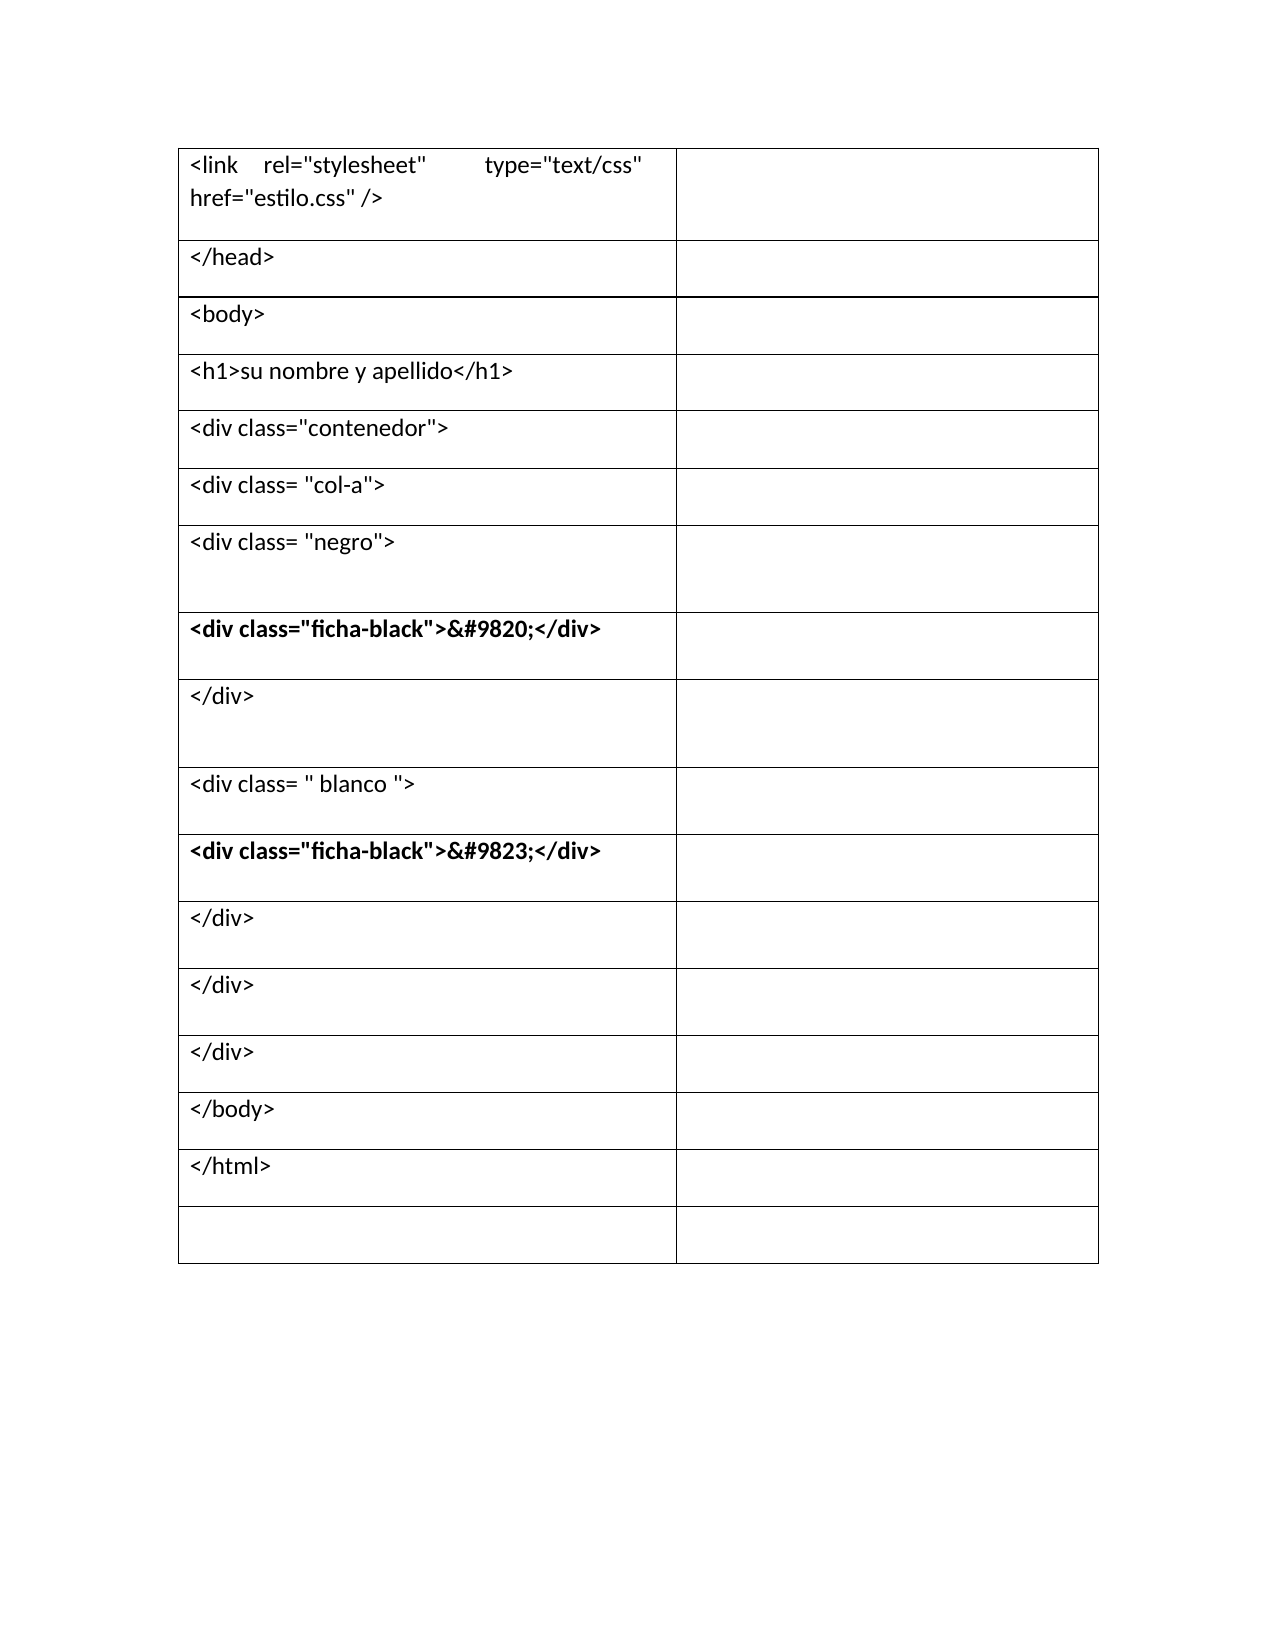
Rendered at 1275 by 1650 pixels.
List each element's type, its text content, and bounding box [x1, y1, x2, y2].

table_cell <link rel="stylesheet" type="text/css" href="estilo.css" /> [179, 149, 676, 239]
table_cell </div> [179, 902, 676, 968]
table_cell [677, 526, 1098, 612]
table_cell </head> [179, 241, 676, 296]
table_cell [677, 149, 1098, 239]
table_cell <body> [179, 298, 676, 353]
table_cell <div class="ficha-black">&#9820;</div> [179, 613, 676, 679]
table_cell [677, 1207, 1098, 1263]
table_cell </html> [179, 1150, 676, 1206]
table_cell [677, 1093, 1098, 1149]
table_cell [677, 680, 1098, 767]
table_cell <div class="contenedor"> [179, 411, 676, 467]
table_cell [677, 241, 1098, 296]
table_cell [677, 1036, 1098, 1092]
table_cell [677, 613, 1098, 679]
table_cell </body> [179, 1093, 676, 1149]
table_cell [677, 355, 1098, 410]
table_cell [677, 902, 1098, 968]
table_cell [677, 835, 1098, 901]
table_cell </div> [179, 969, 676, 1035]
table_cell [677, 411, 1098, 467]
table_cell [677, 298, 1098, 353]
table_cell </div> [179, 1036, 676, 1092]
table_cell <div class= " blanco "> [179, 768, 676, 834]
table_cell [179, 1207, 676, 1263]
table_cell <div class= "col-a"> [179, 469, 676, 524]
table_cell [677, 969, 1098, 1035]
table_cell <div class="ficha-black">&#9823;</div> [179, 835, 676, 901]
table_cell <h1>su nombre y apellido</h1> [179, 355, 676, 410]
table_cell </div> [179, 680, 676, 767]
table_cell [677, 469, 1098, 524]
table_cell [677, 1150, 1098, 1206]
table_cell <div class= "negro"> [179, 526, 676, 612]
table_cell [677, 768, 1098, 834]
